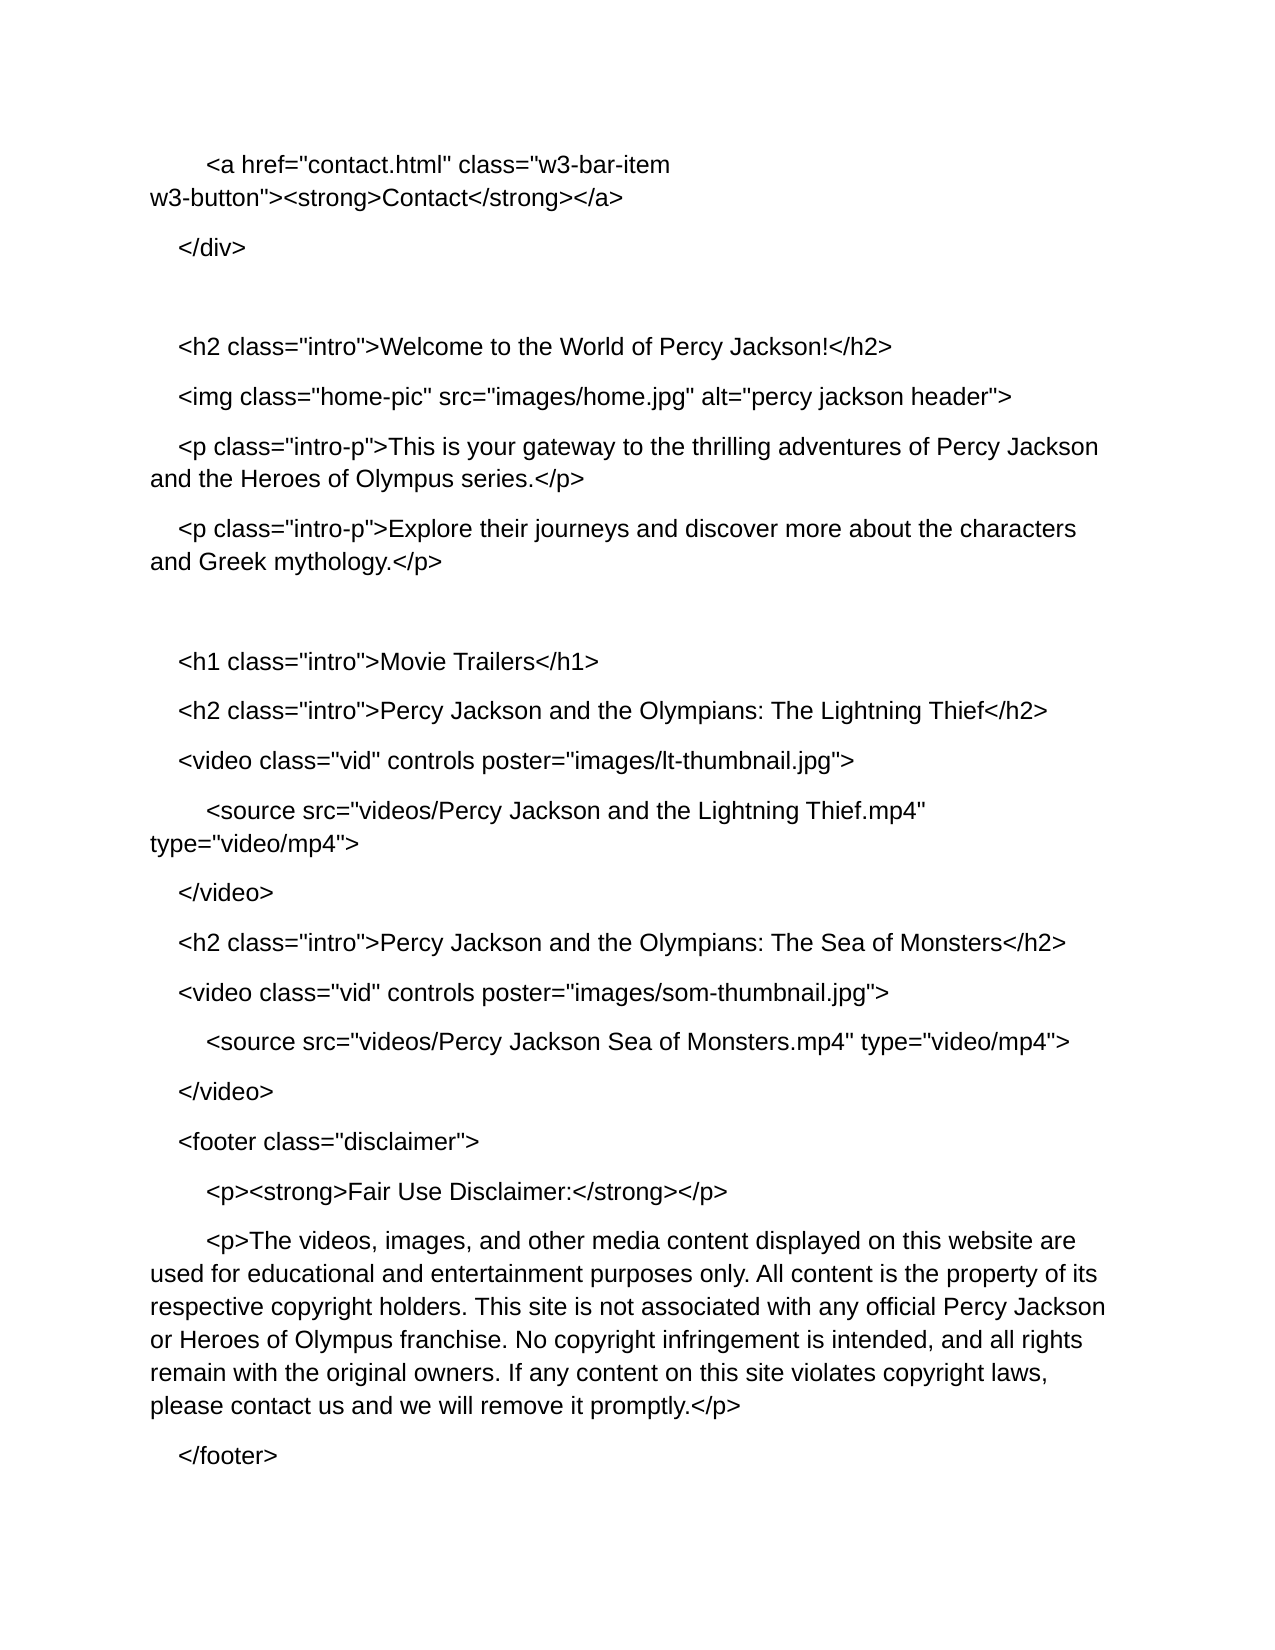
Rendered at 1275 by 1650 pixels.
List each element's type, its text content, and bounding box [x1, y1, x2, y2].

text <h1 class="intro">Movie Trailers</h1> [150, 647, 1125, 675]
text <video class="vid" controls poster="images/lt-thumbnail.jpg"> [150, 746, 1125, 775]
text <h2 class="intro">Percy Jackson and the Olympians: The Sea of Monsters</h2> [150, 928, 1125, 957]
text <img class="home-pic" src="images/home.jpg" alt="percy jackson header"> [150, 382, 1125, 411]
text </video> [150, 878, 1125, 907]
text </footer> [150, 1441, 1125, 1470]
text <source src="videos/Percy Jackson Sea of Monsters.mp4" type="video/mp4"> [150, 1027, 1125, 1056]
text <source src="videos/Percy Jackson and the Lightning Thief.mp4" type="video/mp4"> [150, 796, 1125, 857]
text <p class="intro-p">Explore their journeys and discover more about the characters and Greek mythology.</p> [150, 514, 1125, 576]
text <h2 class="intro">Welcome to the World of Percy Jackson!</h2> [150, 332, 1125, 361]
text </video> [150, 1077, 1125, 1106]
text <h2 class="intro">Percy Jackson and the Olympians: The Lightning Thief</h2> [150, 696, 1125, 725]
text <footer class="disclaimer"> [150, 1127, 1125, 1156]
text <p><strong>Fair Use Disclaimer:</strong></p> [150, 1176, 1125, 1205]
text <video class="vid" controls poster="images/som-thumbnail.jpg"> [150, 978, 1125, 1006]
text <a href="contact.html" class="w3-bar-item w3-button"><strong>Contact</strong></a> [150, 150, 1125, 212]
text <p class="intro-p">This is your gateway to the thrilling adventures of Percy Jackson and the Heroes of Olympus series.</p> [150, 431, 1125, 493]
text <p>The videos, images, and other media content displayed on this website are used for educational and entertainment purposes only. All content is the property of its respective copyright holders. This site is not associated with any official Percy Jackson or Heroes of Olympus franchise. No copyright infringement is intended, and all rights remain with the original owners. If any content on this site violates copyright laws, please contact us and we will remove it promptly.</p> [150, 1226, 1125, 1420]
text </div> [150, 233, 1125, 261]
